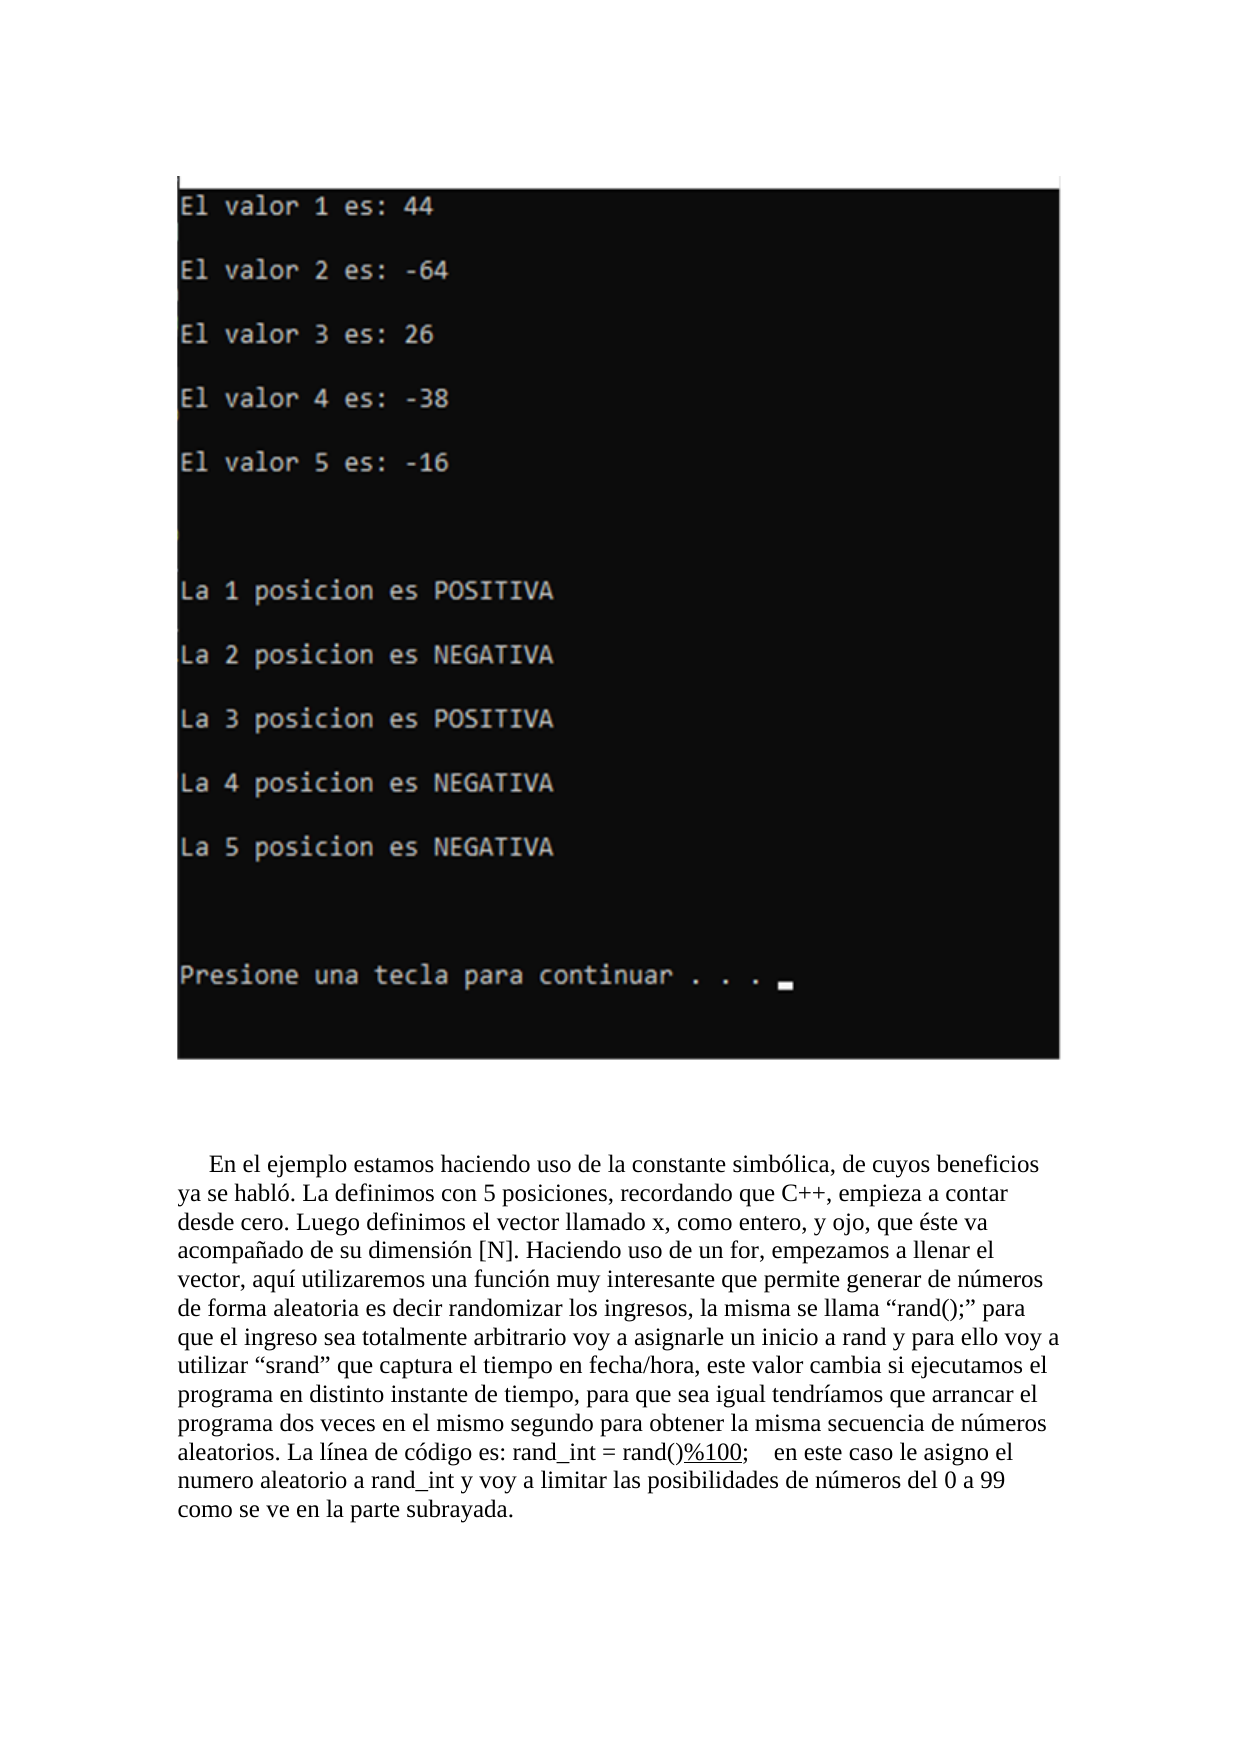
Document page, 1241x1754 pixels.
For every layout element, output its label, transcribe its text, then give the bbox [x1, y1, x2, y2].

picture [177, 176, 1063, 1063]
text En el ejemplo estamos haciendo uso de la constante simbólica, de cuyos beneficios ya se habló. La definimos con 5 posiciones, recordando que C++, empieza a contar desde cero. Luego definimos el vector llamado x, como entero, y ojo, que éste va acompañado de su dimensión [N]. Haciendo uso de un for, empezamos a llenar el vector, aquí utilizaremos una función muy interesante que permite generar de números de forma aleatoria es decir randomizar los ingresos, la misma se llama “rand();” para que el ingreso sea totalmente arbitrario voy a asignarle un inicio a rand y para ello voy a utilizar “srand” que captura el tiempo en fecha/hora, este valor cambia si ejecutamos el programa en distinto instante de tiempo, para que sea igual tendríamos que arrancar el programa dos veces en el mismo segundo para obtener la misma secuencia de números aleatorios. La línea de código es: rand_int = rand()%100; en este caso le asigno el numero aleatorio a rand_int y voy a limitar las posibilidades de números del 0 a 99 como se ve en la parte subrayada. [177, 1149, 1063, 1523]
